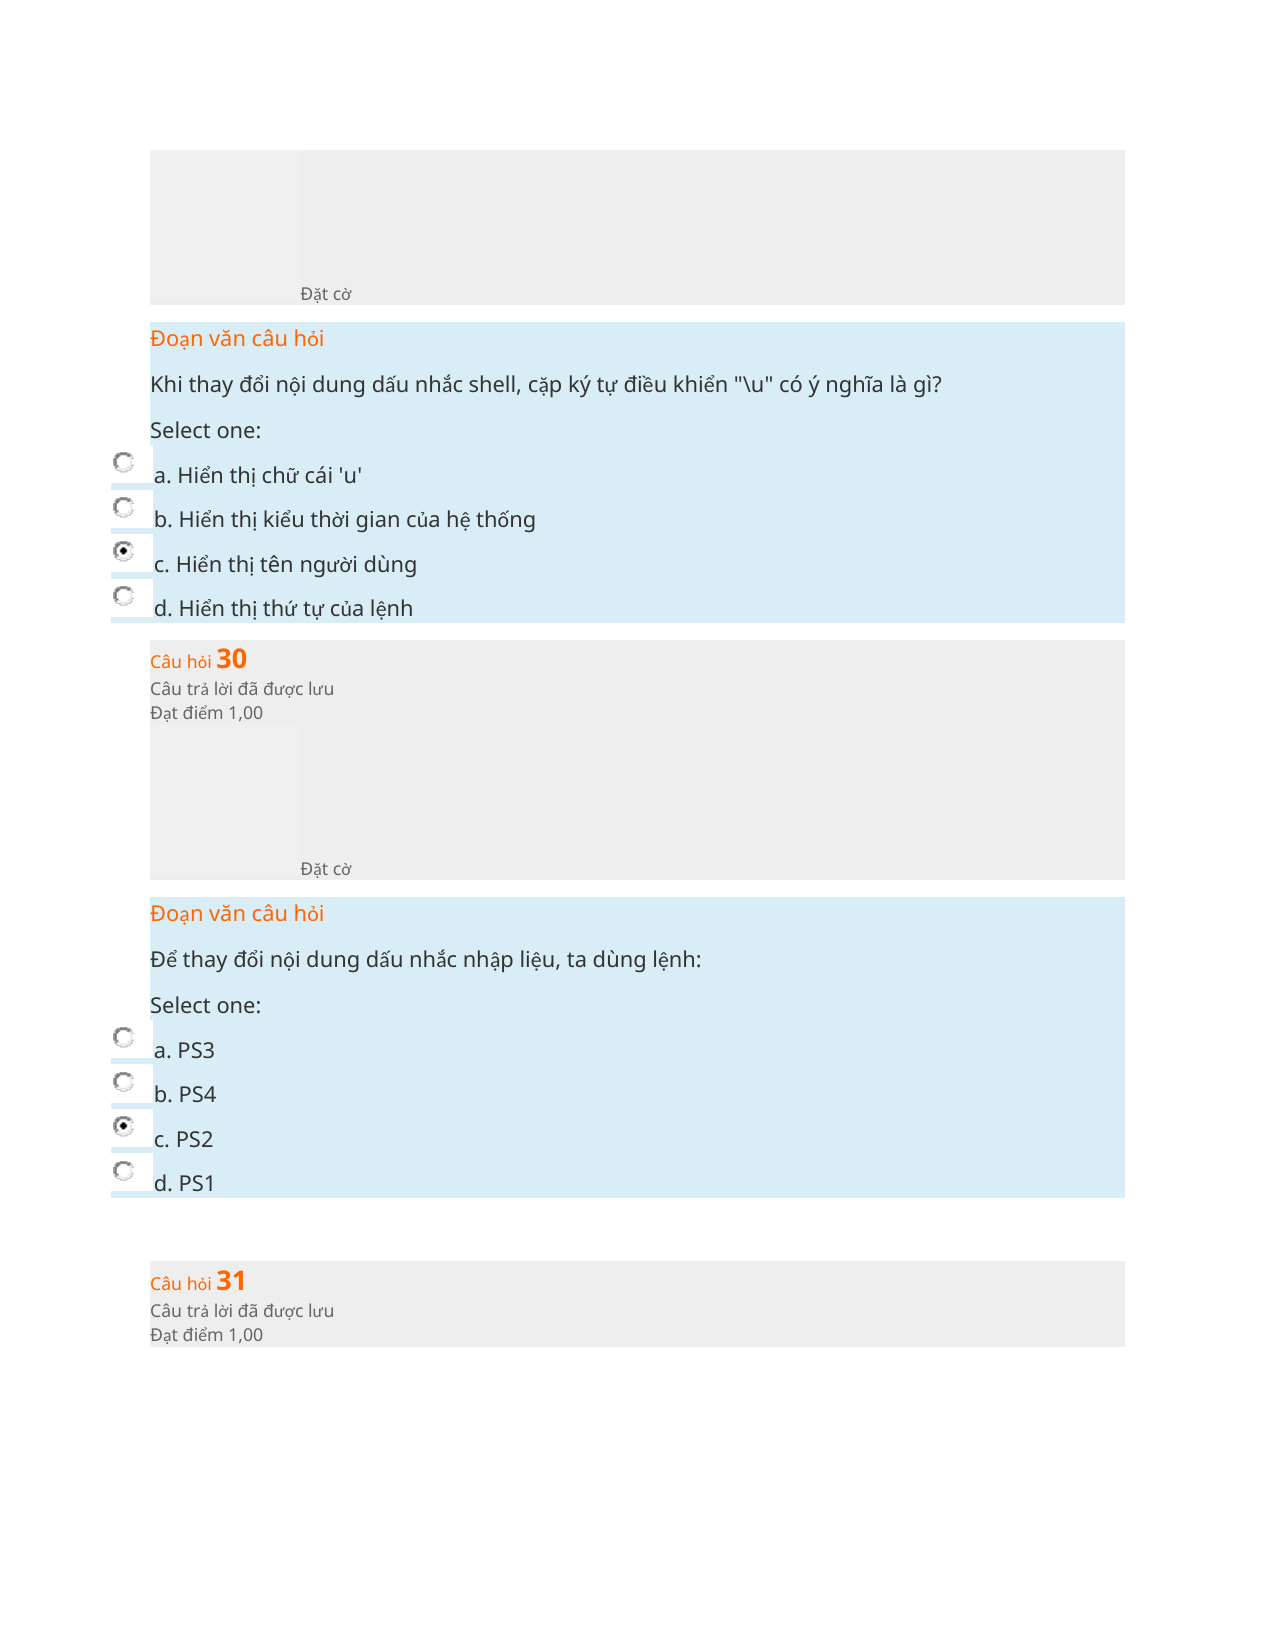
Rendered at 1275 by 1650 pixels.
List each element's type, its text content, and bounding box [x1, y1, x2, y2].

text c. Hiển thị tên người dùng [111, 534, 1125, 578]
text Câu hỏi 31 [150, 1261, 1125, 1298]
text Câu trả lời đã được lưu [150, 1298, 1125, 1322]
text d. Hiển thị thứ tự của lệnh [111, 578, 1125, 623]
text Câu trả lời đã được lưu [150, 677, 1125, 701]
text Đặt cờ [150, 725, 1125, 880]
text b. PS4 [111, 1064, 1125, 1109]
text Đoạn văn câu hỏi [150, 897, 1125, 928]
text Để thay đổi nội dung dấu nhắc nhập liệu, ta dùng lệnh: [150, 944, 1125, 973]
text b. Hiển thị kiểu thời gian của hệ thống [111, 489, 1125, 534]
text Câu hỏi 30 [150, 640, 1125, 677]
text c. PS2 [111, 1109, 1125, 1153]
text Select one: [150, 415, 1125, 445]
text Khi thay đổi nội dung dấu nhắc shell, cặp ký tự điều khiển "\u" có ý nghĩa là gì? [150, 369, 1125, 399]
text d. PS1 [111, 1153, 1125, 1198]
text Đạt điểm 1,00 [150, 1322, 1125, 1347]
text a. PS3 [111, 1020, 1125, 1064]
text Đặt cờ [150, 150, 1125, 305]
text Đạt điểm 1,00 [150, 701, 1125, 725]
text Select one: [150, 990, 1125, 1020]
text Đoạn văn câu hỏi [150, 322, 1125, 353]
text a. Hiển thị chữ cái 'u' [111, 445, 1125, 489]
